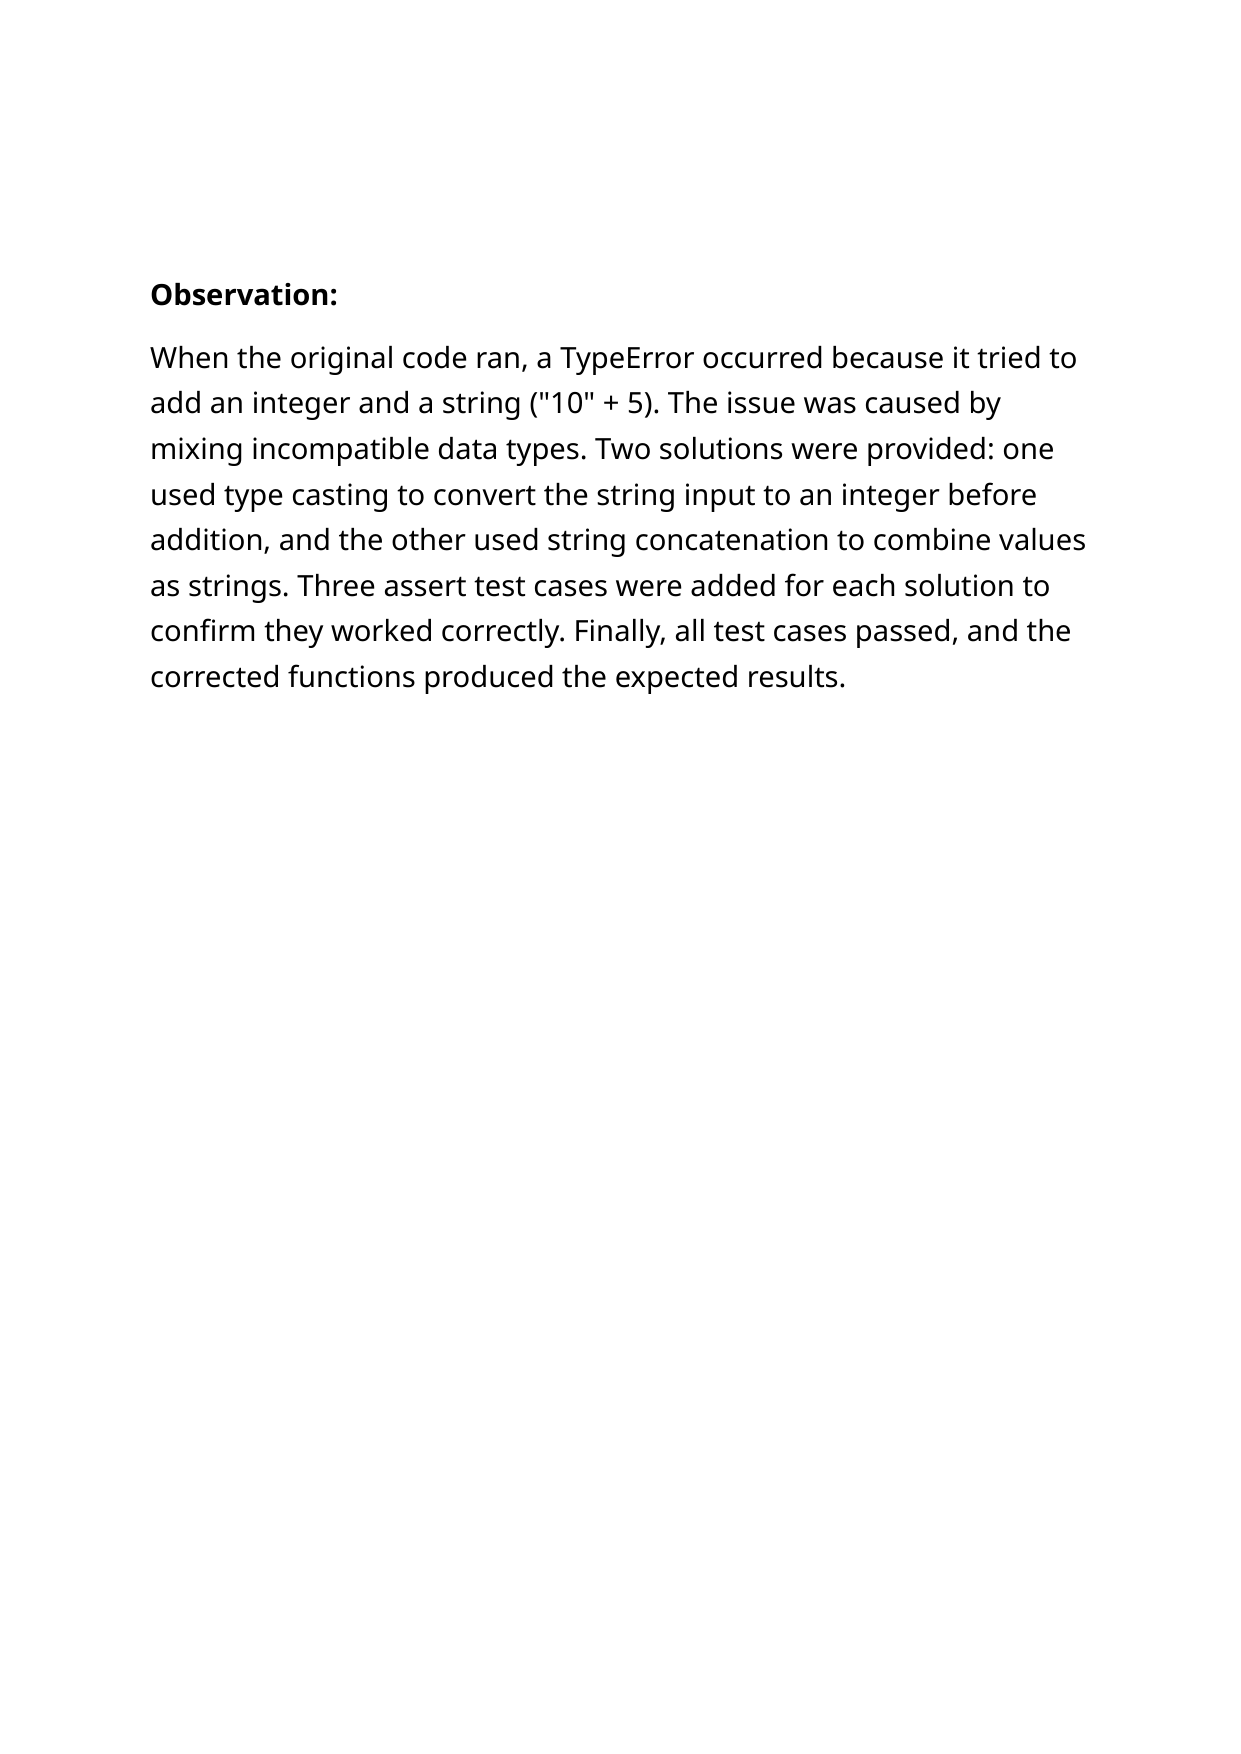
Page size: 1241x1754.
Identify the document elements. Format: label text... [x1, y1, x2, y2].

text Observation: [150, 274, 1090, 314]
text When the original code ran, a TypeError occurred because it tried to add an integer and a string ("10" + 5). The issue was caused by mixing incompatible data types. Two solutions were provided: one used type casting to convert the string input to an integer before addition, and the other used string concatenation to combine values as strings. Three assert test cases were added for each solution to confirm they worked correctly. Finally, all test cases passed, and the corrected functions produced the expected results. [150, 337, 1090, 696]
